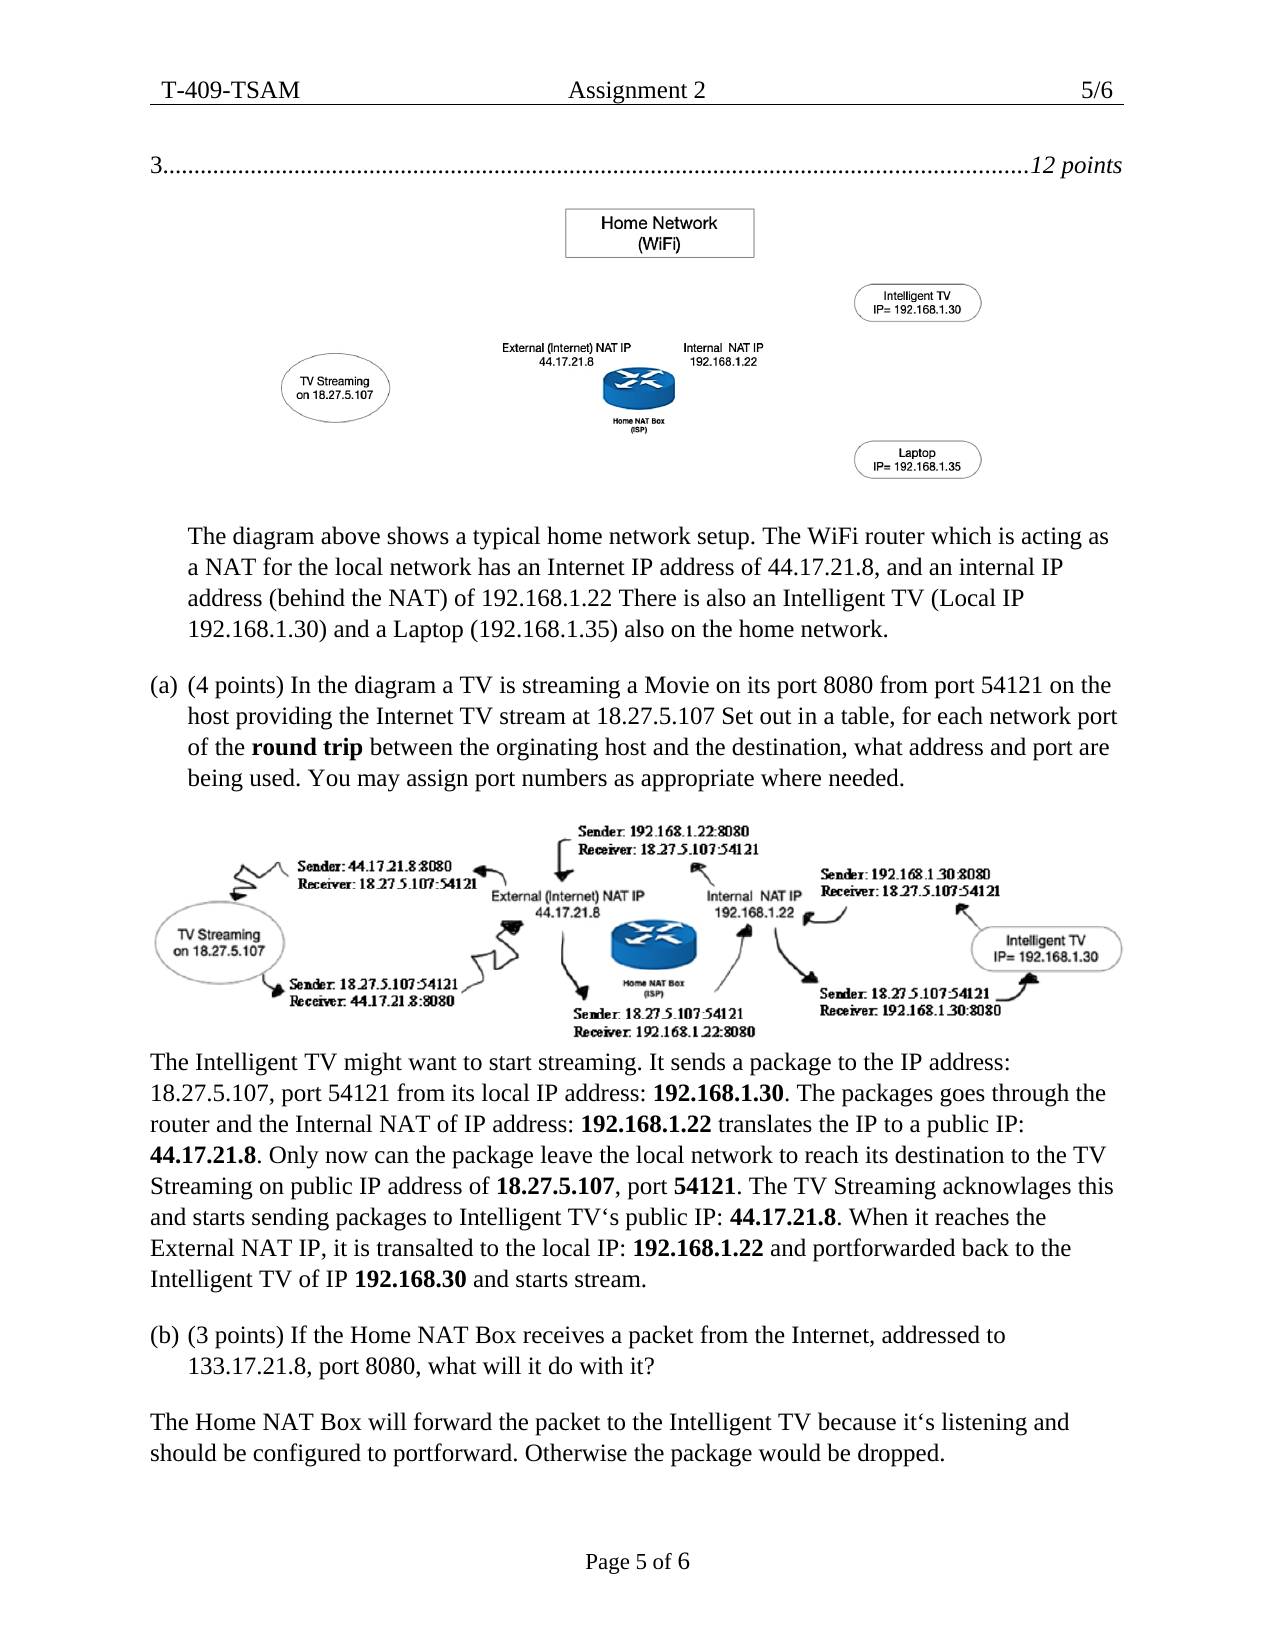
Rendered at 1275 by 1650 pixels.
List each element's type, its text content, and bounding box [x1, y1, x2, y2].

picture [150, 819, 1125, 1045]
text The Intelligent TV might want to start streaming. It sends a package to the IP address: 18.27.5.107, port 54121 from its local IP address: 192.168.1.30. The packages goes through the router and the Internal NAT of IP address: 192.168.1.22 translates the IP to a public IP: 44.17.21.8. Only now can the package leave the local network to reach its destination to the TV Streaming on public IP address of 18.27.5.107, port 54121. The TV Streaming acknowlages this and starts sending packages to Intelligent TV‘s public IP: 44.17.21.8. When it reaches the External NAT IP, it is transalted to the local IP: 192.168.1.22 and portforwarded back to the Intelligent TV of IP 192.168.30 and starts stream. [150, 1045, 1125, 1293]
list (4 points) In the diagram a TV is streaming a Movie on its port 8080 from port 54121 on the host providing the Internet TV stream at 18.27.5.107 Set out in a table, for each network port of the round trip between the orginating host and the destination, what address and port are being used. You may assign port numbers as appropriate where needed. [150, 670, 1125, 792]
picture [274, 180, 1001, 493]
text The diagram above shows a typical home network setup. The WiFi router which is acting as a NAT for the local network has an Internet IP address of 44.17.21.8, and an internal IP address (behind the NAT) of 192.168.1.22 There is also an Intelligent TV (Local IP 192.168.1.30) and a Laptop (192.168.1.35) also on the home network. [187, 521, 1125, 643]
text 3 12 points [150, 150, 1125, 179]
list (3 points) If the Home NAT Box receives a packet from the Internet, addressed to 133.17.21.8, port 8080, what will it do with it? [150, 1320, 1125, 1380]
text The Home NAT Box will forward the packet to the Intelligent TV because it‘s listening and should be configured to portforward. Otherwise the package would be dropped. [150, 1407, 1125, 1467]
